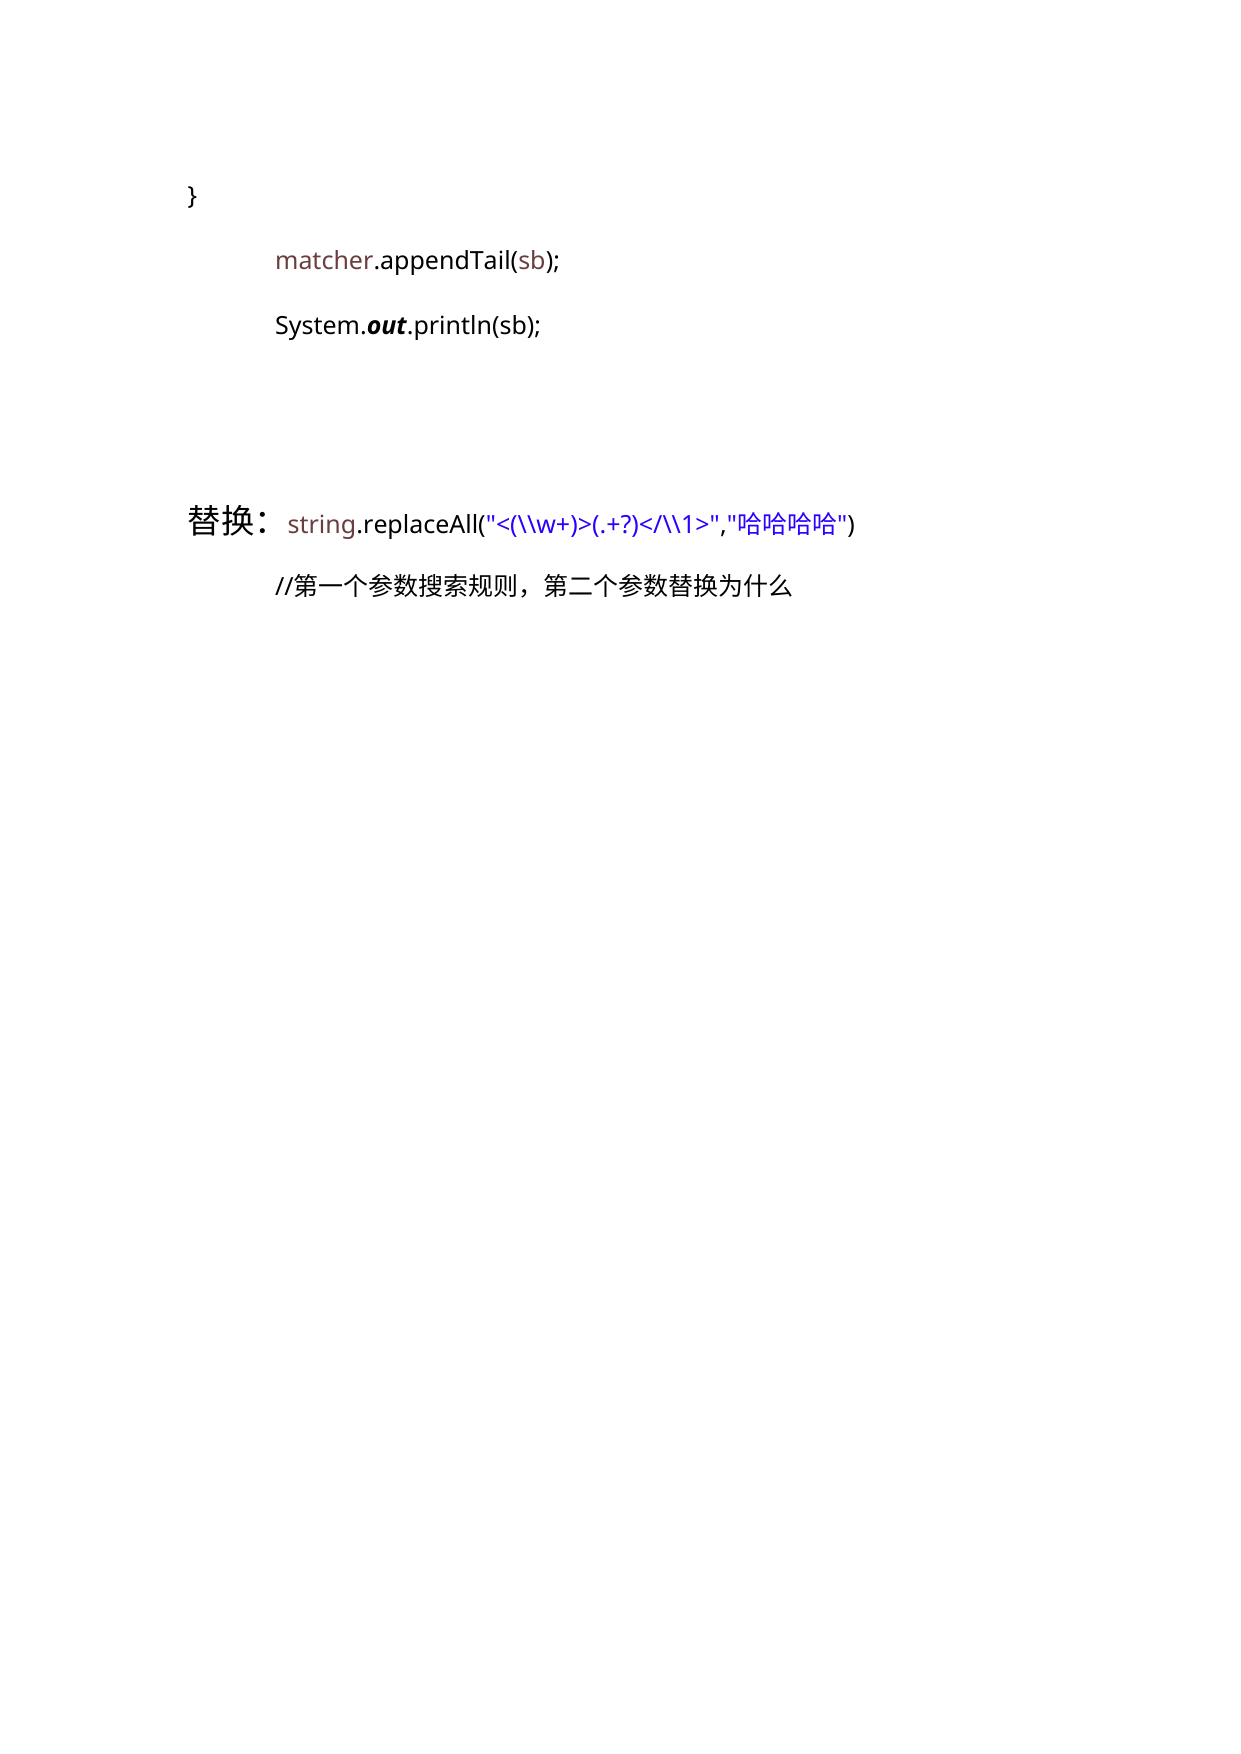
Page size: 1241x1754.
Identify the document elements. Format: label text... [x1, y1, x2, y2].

text } [187, 162, 1053, 227]
text matcher.appendTail(sb); [187, 227, 1053, 292]
text System.out.println(sb); [231, 292, 1053, 357]
text //第一个参数搜索规则，第二个参数替换为什么 [187, 552, 1053, 617]
text 替换：string.replaceAll("<(\\w+)>(.+?)</\\1>","哈哈哈哈") [187, 487, 1053, 552]
